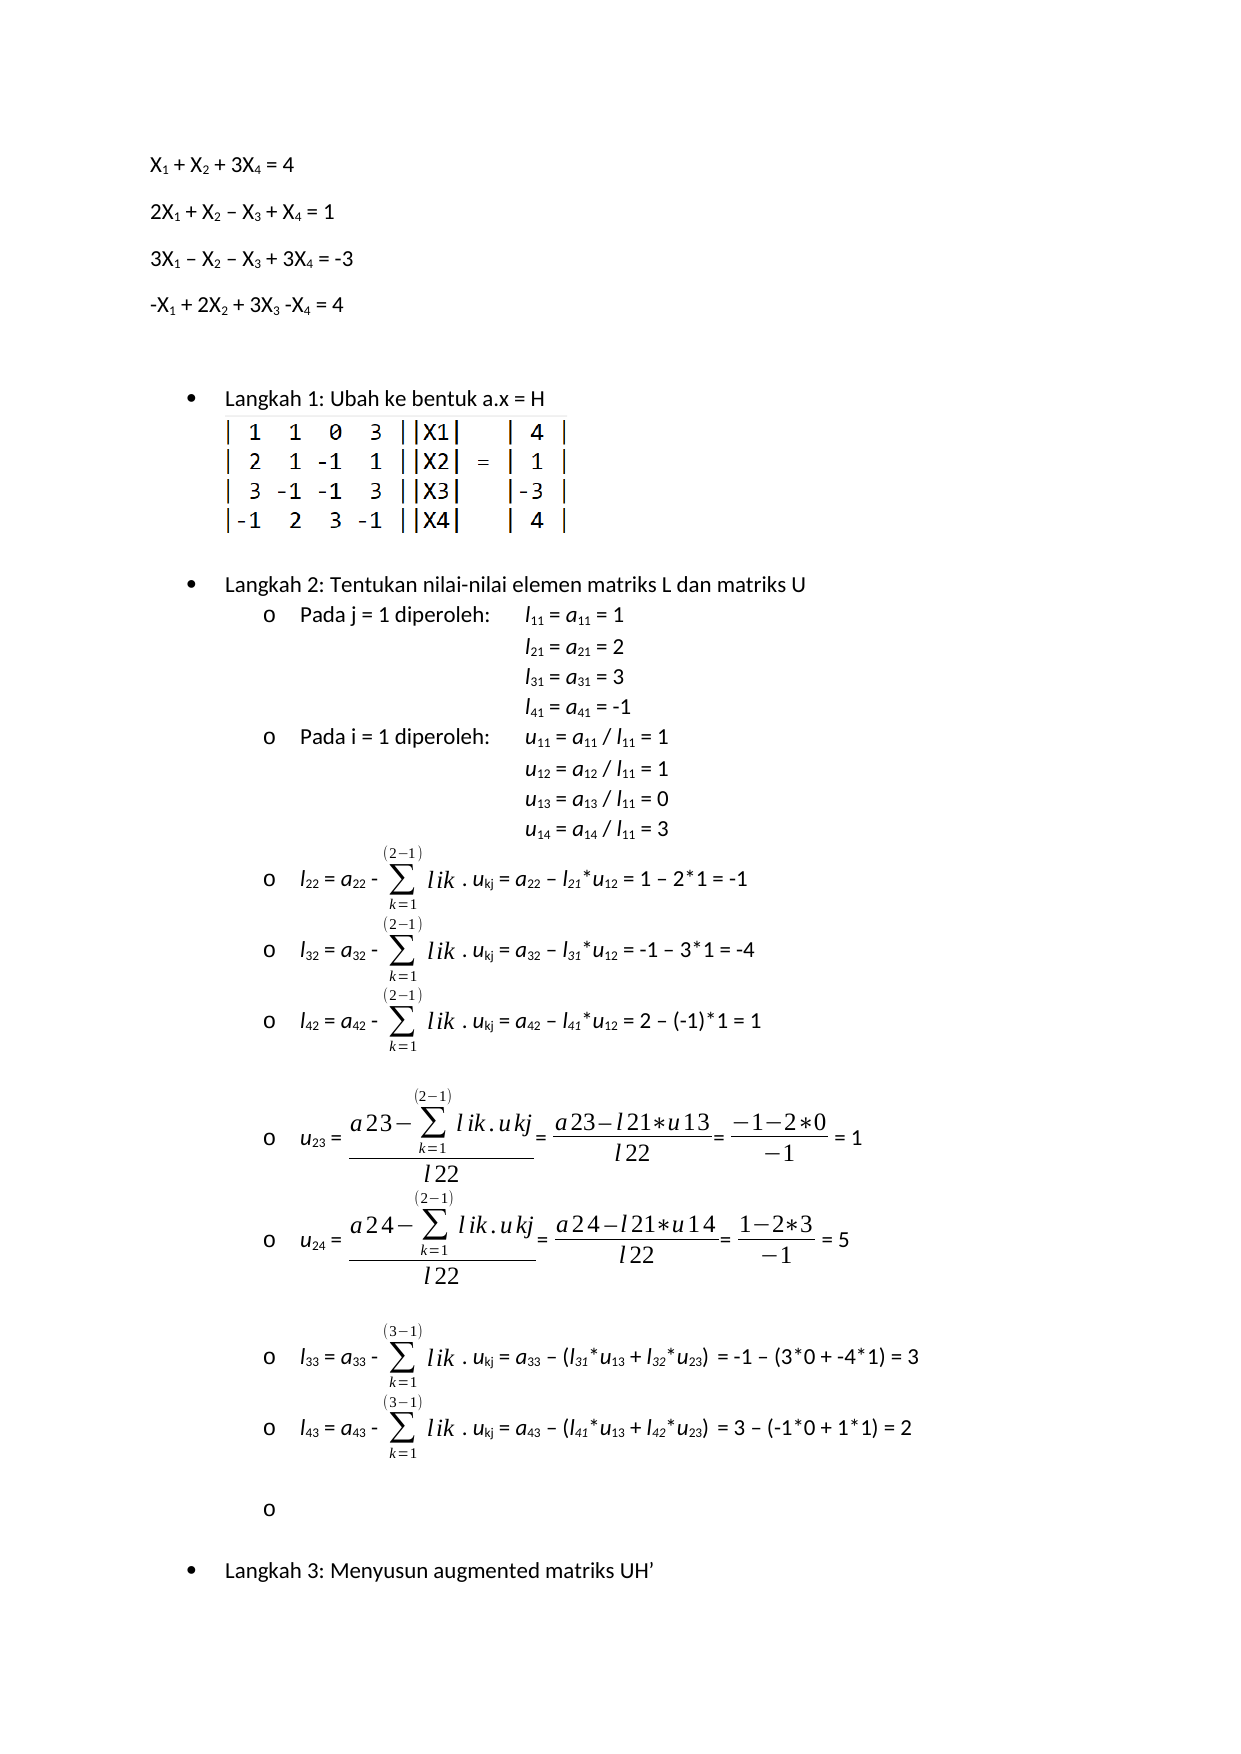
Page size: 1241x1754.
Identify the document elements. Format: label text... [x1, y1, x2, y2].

list l33 = a33 - . ukj = a33 – (l31*u13 + l32*u23) = -1 – (3*0 + -4*1) = 3 [262, 1322, 1090, 1391]
list l31 = a31 = 3 [525, 662, 1090, 690]
list l43 = a43 - . ukj = a43 – (l41*u13 + l42*u23) = 3 – (-1*0 + 1*1) = 2 [262, 1393, 1090, 1462]
list Pada i = 1 diperoleh: u11 = a11 / l11 = 1 [262, 722, 1090, 752]
list l21 = a21 = 2 [525, 632, 1090, 660]
list l22 = a22 - . ukj = a22 – l21*u12 = 1 – 2*1 = -1 [262, 844, 1090, 913]
list l42 = a42 - . ukj = a42 – l41*u12 = 2 – (-1)*1 = 1 [262, 986, 1090, 1055]
list Pada j = 1 diperoleh: l11 = a11 = 1 [262, 600, 1090, 629]
list u23 = = = = 1 [262, 1087, 1090, 1187]
text 3X1 – X2 – X3 + 3X4 = -3 [150, 244, 1090, 272]
list Langkah 3: Menyusun augmented matriks UH’ [187, 1556, 1090, 1584]
list Langkah 1: Ubah ke bentuk a.x = H [187, 384, 1090, 412]
text X1 + X2 + 3X4 = 4 [150, 150, 1090, 178]
list l32 = a32 - . ukj = a32 – l31*u12 = -1 – 3*1 = -4 [262, 915, 1090, 984]
text 2X1 + X2 – X3 + X4 = 1 [150, 197, 1090, 225]
list Langkah 2: Tentukan nilai-nilai elemen matriks L dan matriks U [187, 570, 1090, 598]
picture [225, 414, 568, 538]
list u12 = a12 / l11 = 1 [525, 754, 1090, 782]
text -X1 + 2X2 + 3X3 -X4 = 4 [150, 291, 1090, 319]
list u14 = a14 / l11 = 3 [525, 814, 1090, 842]
list u13 = a13 / l11 = 0 [525, 784, 1090, 812]
list u24 = = = = 5 [262, 1190, 1090, 1290]
list l41 = a41 = -1 [525, 692, 1090, 720]
